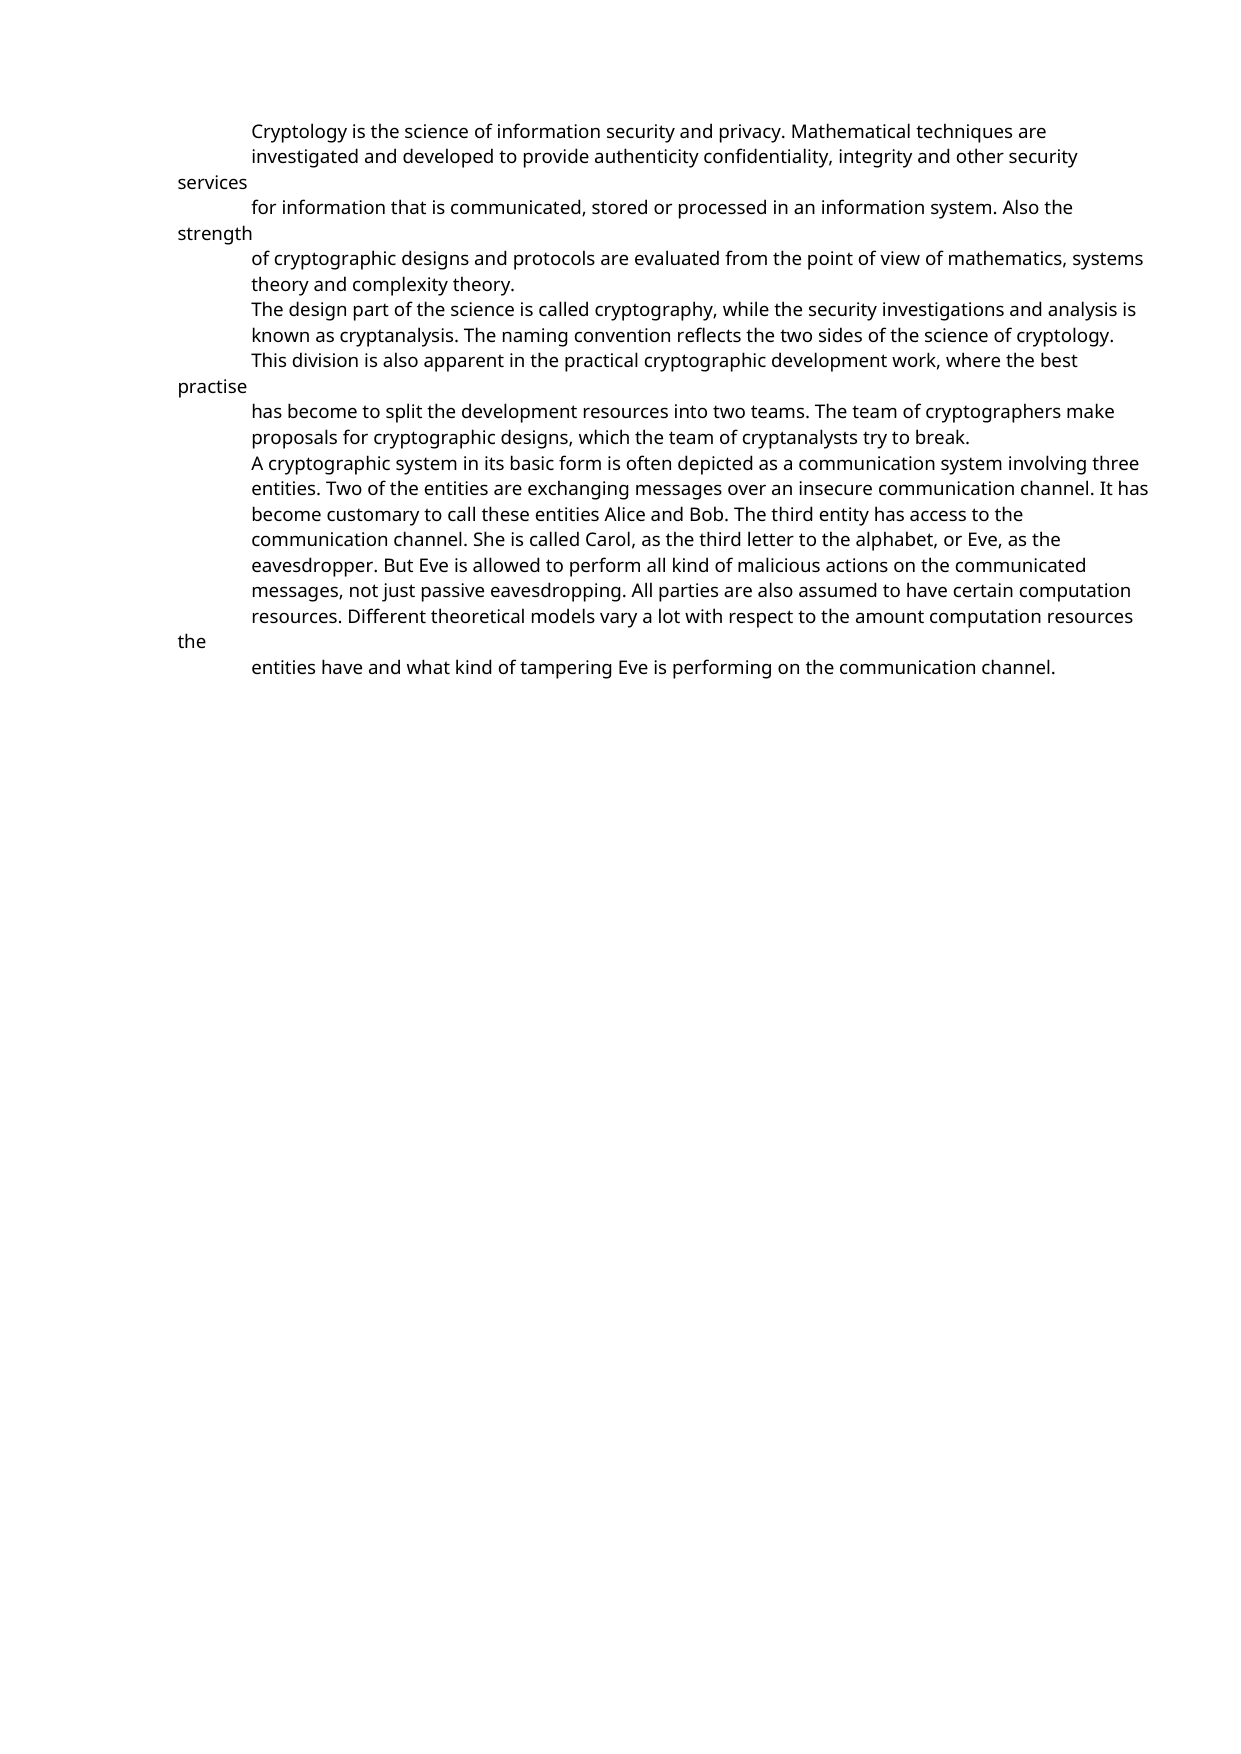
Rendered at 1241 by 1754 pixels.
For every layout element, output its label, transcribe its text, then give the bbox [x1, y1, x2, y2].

text investigated and developed to provide authenticity confidentiality, integrity and other security services [177, 144, 1152, 195]
text Cryptology is the science of information security and privacy. Mathematical techniques are [177, 118, 1152, 144]
text known as cryptanalysis. The naming convention reflects the two sides of the science of cryptology. [177, 322, 1152, 348]
text resources. Different theoretical models vary a lot with respect to the amount computation resources the [177, 603, 1152, 654]
text proposals for cryptographic designs, which the team of cryptanalysts try to break. [177, 424, 1152, 450]
text messages, not just passive eavesdropping. All parties are also assumed to have certain computation [177, 577, 1152, 603]
text eavesdropper. But Eve is allowed to perform all kind of malicious actions on the communicated [177, 552, 1152, 577]
text of cryptographic designs and protocols are evaluated from the point of view of mathematics, systems [177, 246, 1152, 271]
text for information that is communicated, stored or processed in an information system. Also the strength [177, 195, 1152, 246]
text This division is also apparent in the practical cryptographic development work, where the best practise [177, 348, 1152, 399]
text has become to split the development resources into two teams. The team of cryptographers make [177, 399, 1152, 424]
text The design part of the science is called cryptography, while the security investigations and analysis is [177, 297, 1152, 322]
text become customary to call these entities Alice and Bob. The third entity has access to the [177, 501, 1152, 526]
text theory and complexity theory. [177, 271, 1152, 297]
text entities have and what kind of tampering Eve is performing on the communication channel. [177, 654, 1152, 679]
text entities. Two of the entities are exchanging messages over an insecure communication channel. It has [177, 475, 1152, 501]
text A cryptographic system in its basic form is often depicted as a communication system involving three [177, 450, 1152, 475]
text communication channel. She is called Carol, as the third letter to the alphabet, or Eve, as the [177, 526, 1152, 552]
